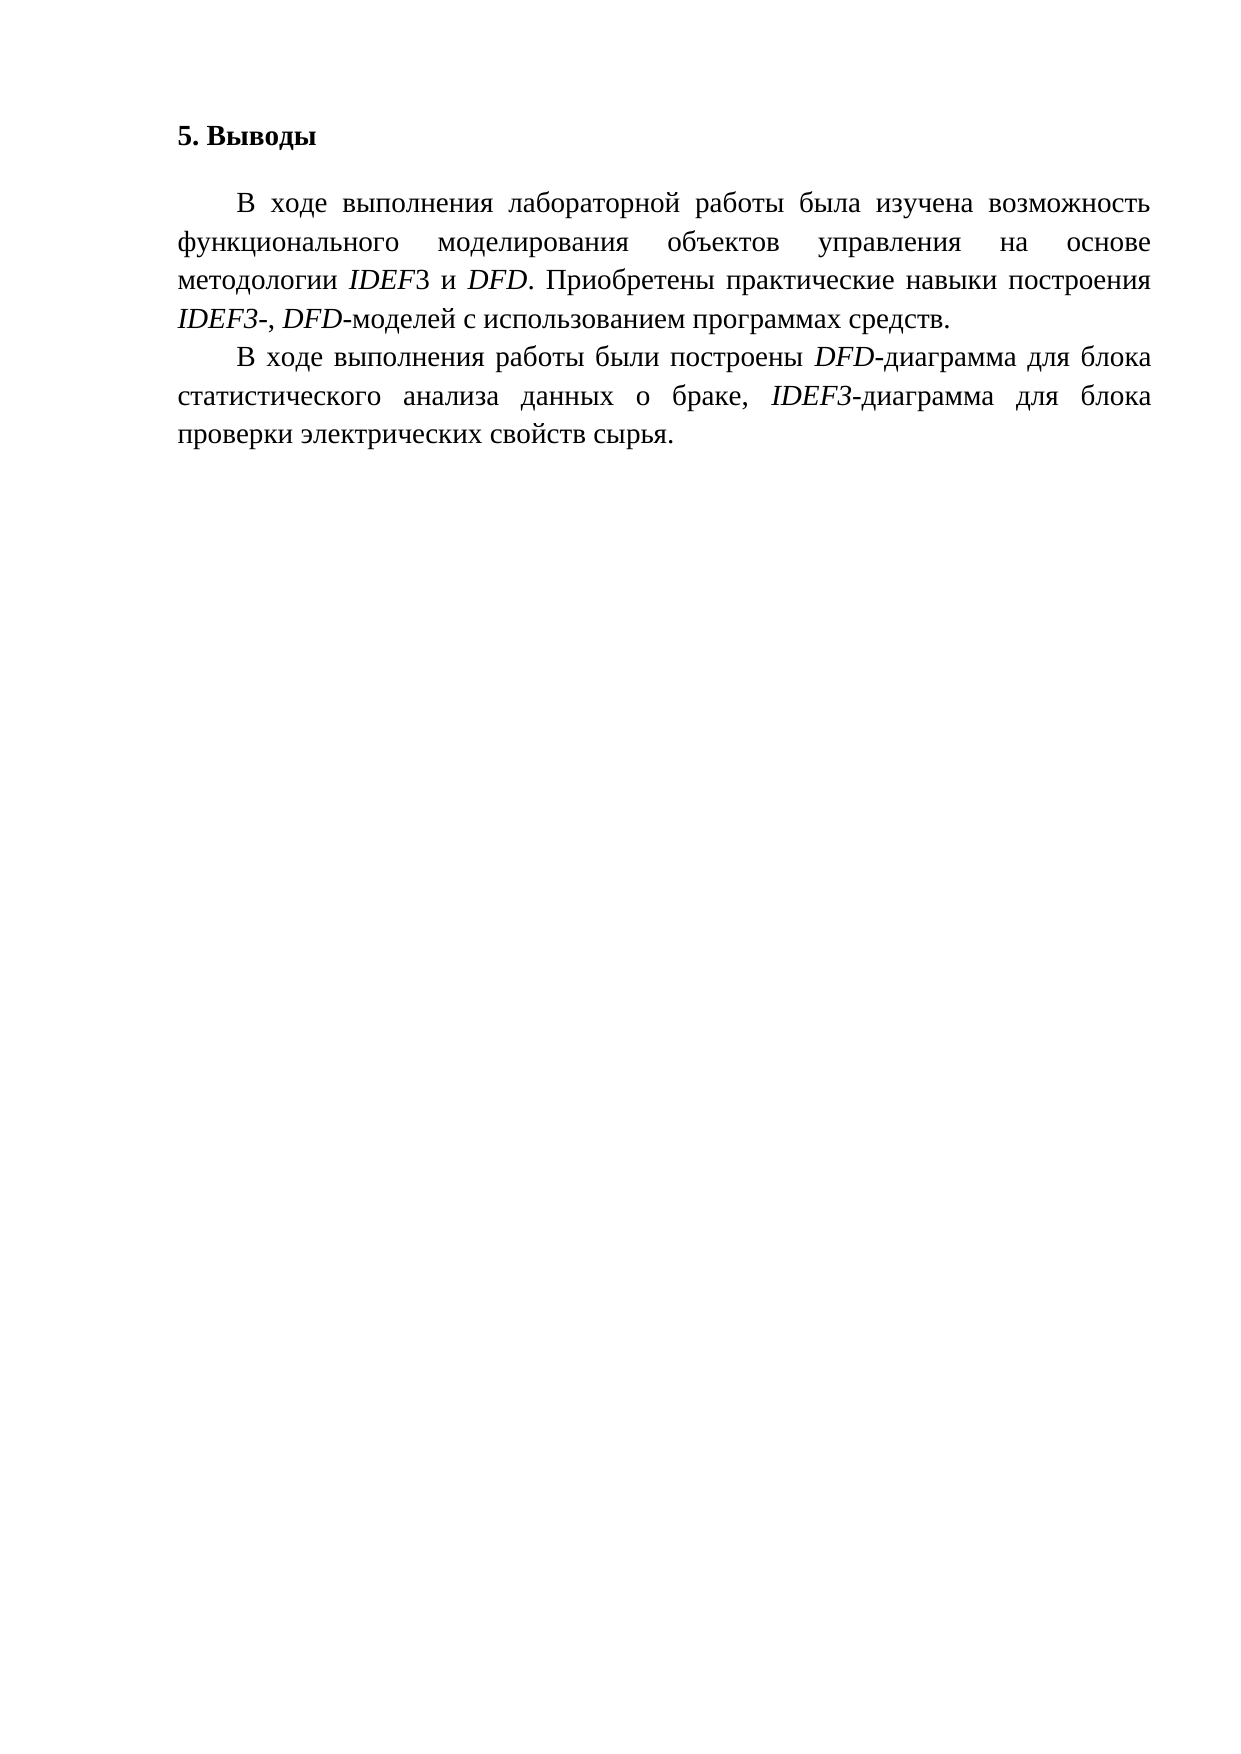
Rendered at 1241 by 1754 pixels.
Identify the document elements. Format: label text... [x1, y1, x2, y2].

subtitle 5. Выводы [177, 118, 1152, 152]
text В ходе выполнения лабораторной работы была изучена возможность функционального моделирования объектов управления на основе методологии IDEF3 и DFD. Приобретены практические навыки построения IDEF3-, DFD-моделей с использованием программах средств. [177, 185, 1152, 334]
text В ходе выполнения работы были построены DFD-диаграмма для блока статистического анализа данных о браке, IDEF3-диаграмма для блока проверки электрических свойств сырья. [177, 339, 1152, 450]
